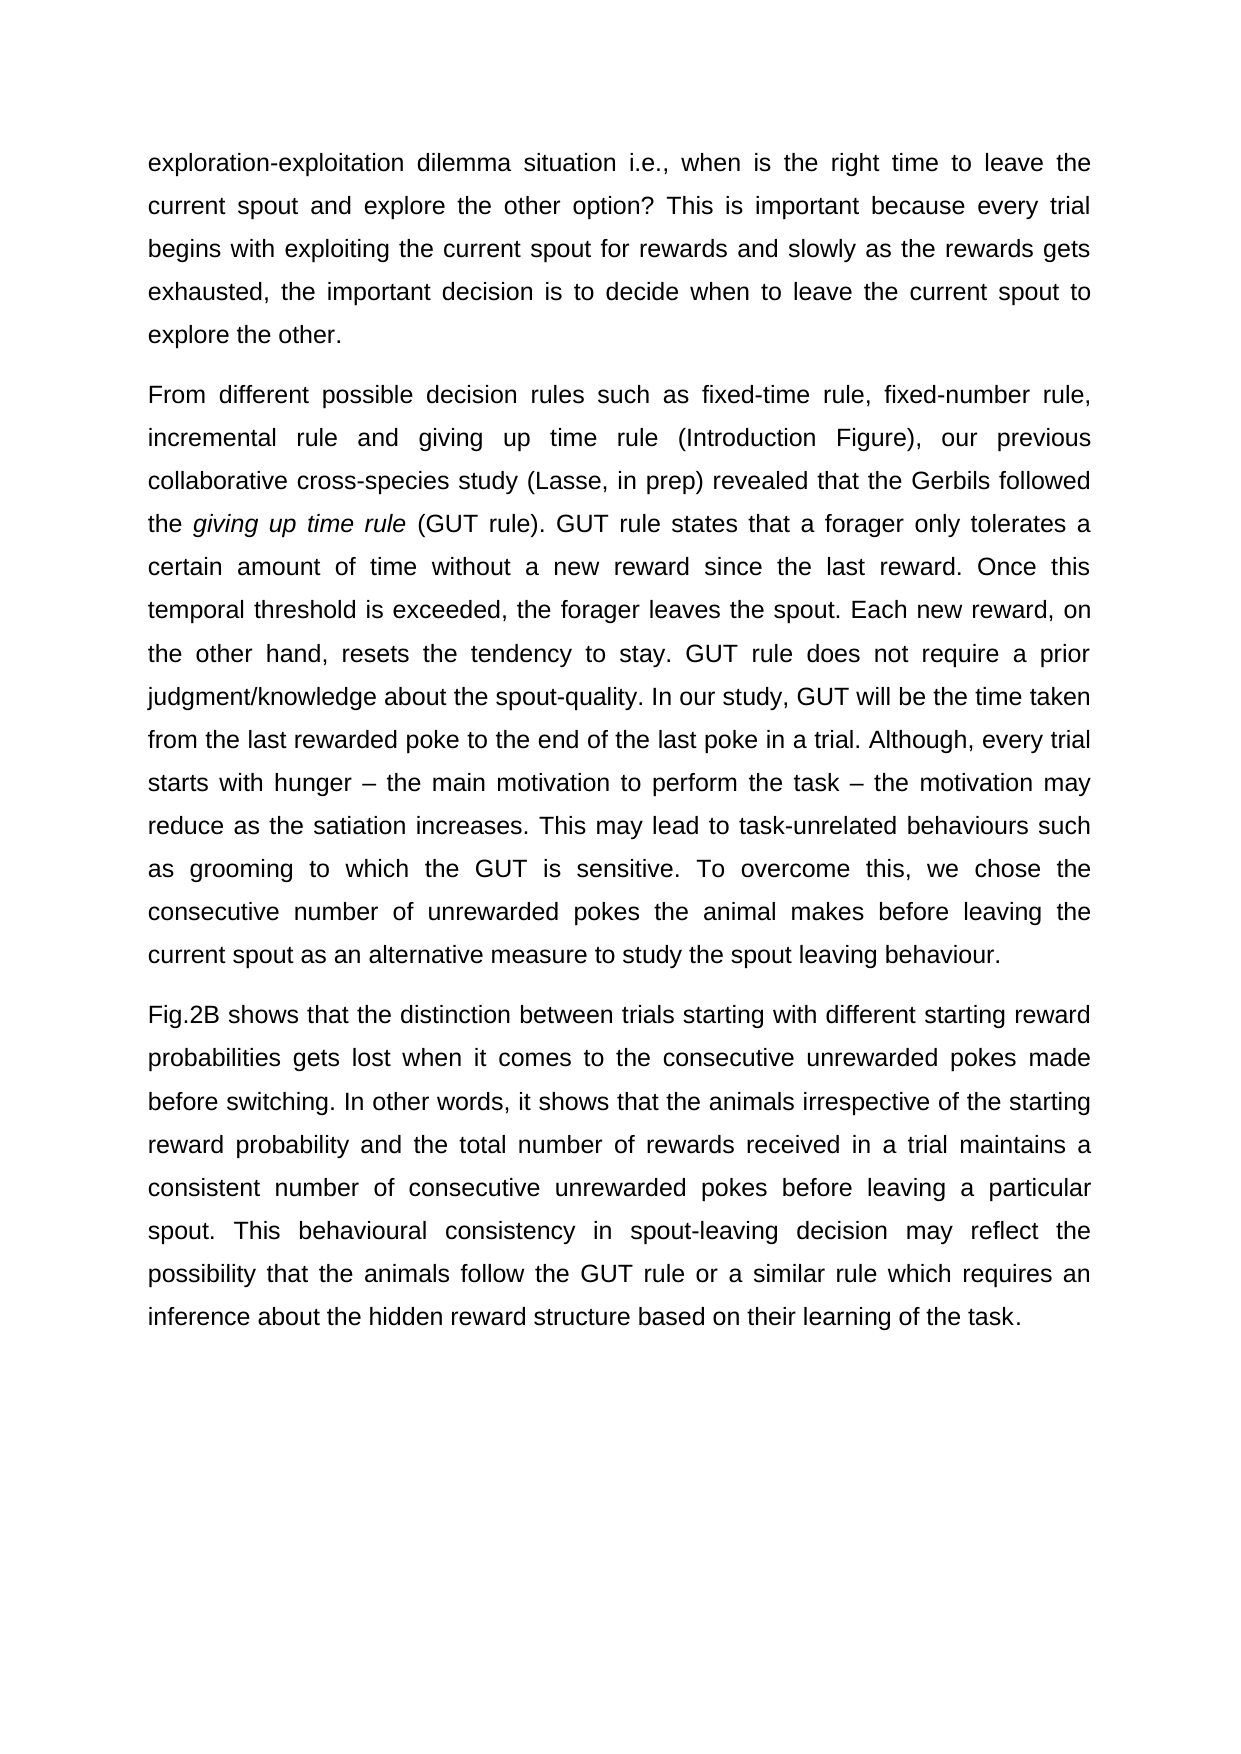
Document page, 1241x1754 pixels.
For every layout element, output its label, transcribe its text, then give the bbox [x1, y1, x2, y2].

text From different possible decision rules such as fixed-time rule, fixed-number rule, incremental rule and giving up time rule (Introduction Figure), our previous collaborative cross-species study (Lasse, in prep) revealed that the Gerbils followed the giving up time rule (GUT rule). GUT rule states that a forager only tolerates a certain amount of time without a new reward since the last reward. Once this temporal threshold is exceeded, the forager leaves the spout. Each new reward, on the other hand, resets the tendency to stay. GUT rule does not require a prior judgment/knowledge about the spout-quality. In our study, GUT will be the time taken from the last rewarded poke to the end of the last poke in a trial. Although, every trial starts with hunger – the main motivation to perform the task – the motivation may reduce as the satiation increases. This may lead to task-unrelated behaviours such as grooming to which the GUT is sensitive. To overcome this, we chose the consecutive number of unrewarded pokes the animal makes before leaving the current spout as an alternative measure to study the spout leaving behaviour. [148, 380, 1093, 969]
text Fig.2B shows that the distinction between trials starting with different starting reward probabilities gets lost when it comes to the consecutive unrewarded pokes made before switching. In other words, it shows that the animals irrespective of the starting reward probability and the total number of rewards received in a trial maintains a consistent number of consecutive unrewarded pokes before leaving a particular spout. This behavioural consistency in spout-leaving decision may reflect the possibility that the animals follow the GUT rule or a similar rule which requires an inference about the hidden reward structure based on their learning of the task. [148, 1000, 1093, 1331]
